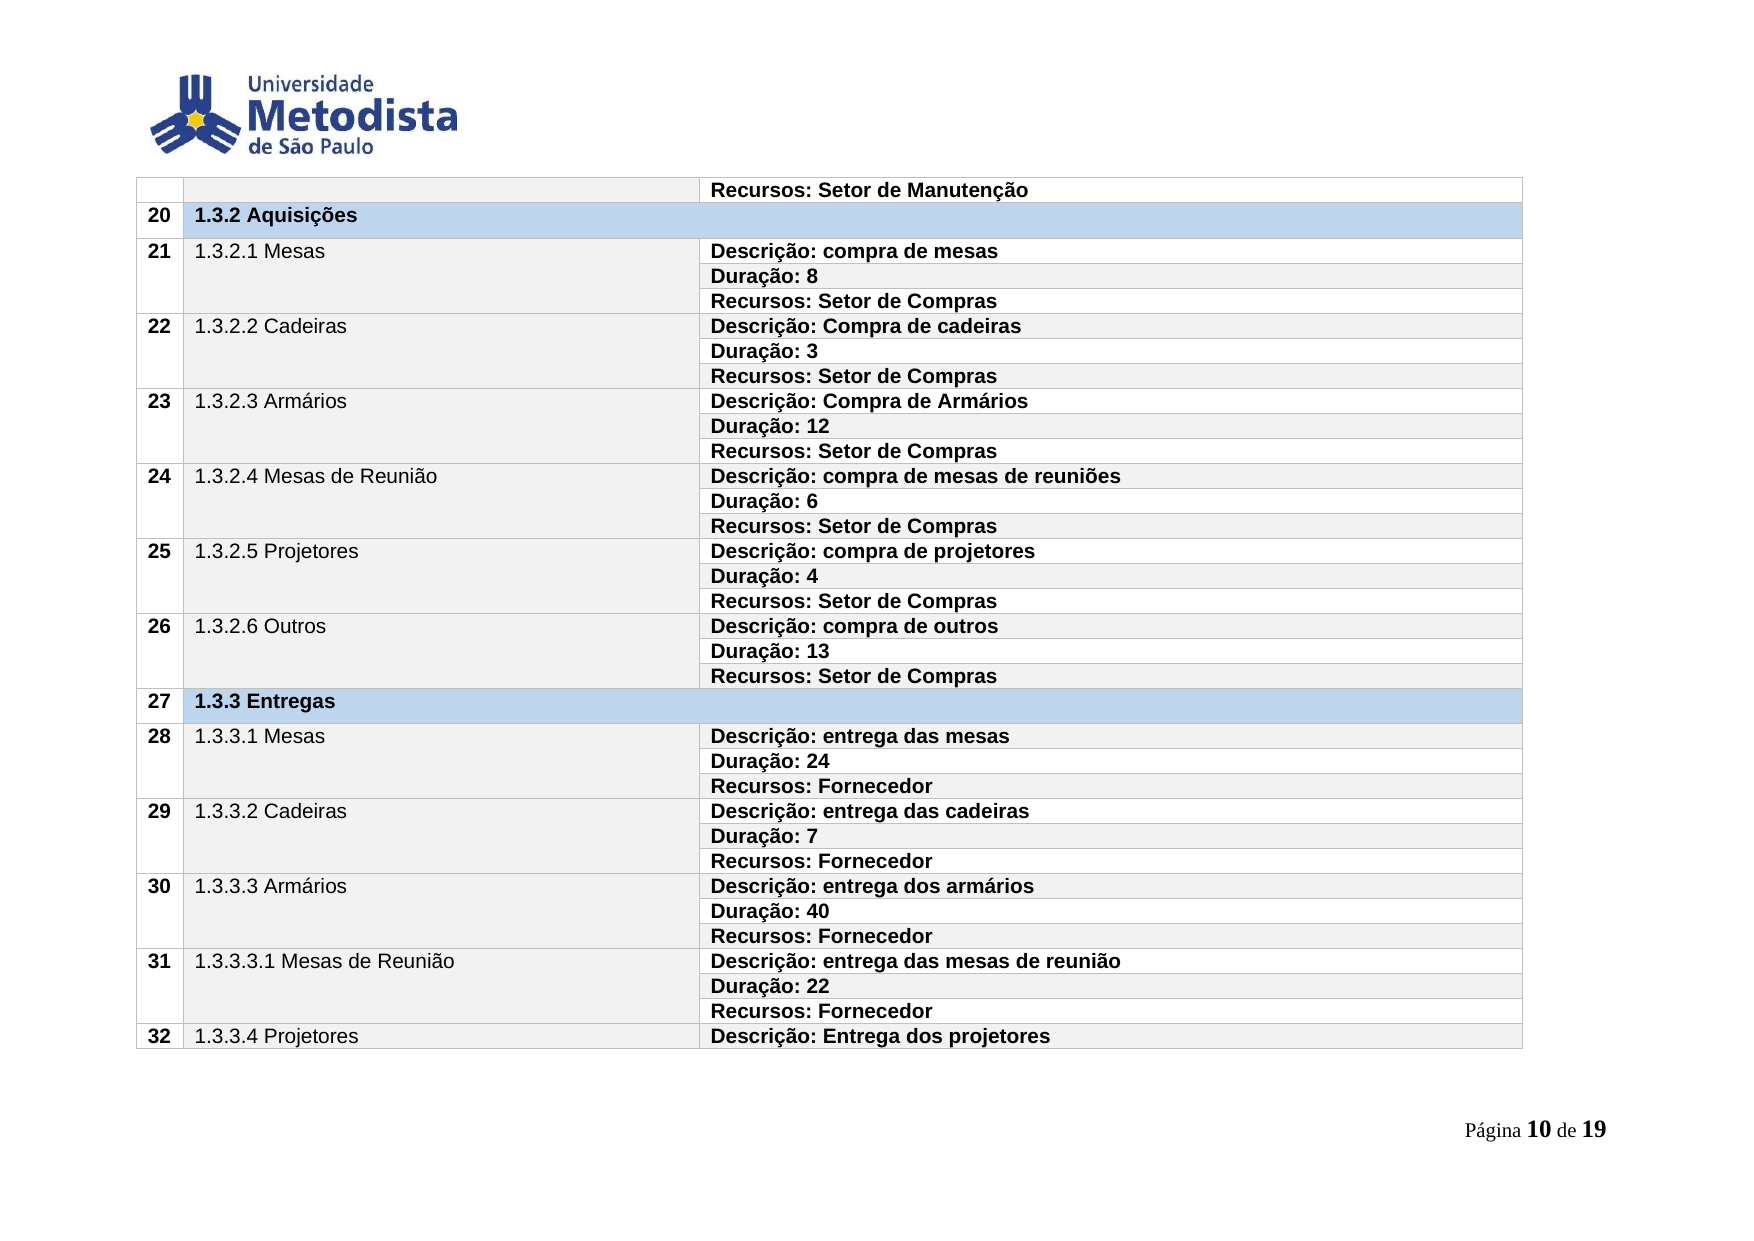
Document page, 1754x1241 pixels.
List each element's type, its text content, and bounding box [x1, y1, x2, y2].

table_cell Recursos: Setor de Compras [700, 289, 1522, 313]
table_cell 1.3.2.2 Cadeiras [184, 314, 699, 388]
table_cell 20 [137, 203, 183, 238]
table_cell 1.3.3.3 Armários [184, 874, 699, 948]
table_cell 1.3.2.4 Mesas de Reunião [184, 464, 699, 538]
table_cell Descrição: entrega das cadeiras [700, 799, 1522, 823]
table_cell Duração: 12 [700, 414, 1522, 438]
table_cell Descrição: entrega das mesas de reunião [700, 949, 1522, 973]
table_cell Recursos: Setor de Manutenção [700, 178, 1522, 202]
table_cell Duração: 22 [700, 974, 1522, 998]
table_cell Duração: 7 [700, 824, 1522, 848]
table_cell Descrição: entrega dos armários [700, 874, 1522, 898]
table_cell 1.3.3.2 Cadeiras [184, 799, 699, 873]
table_cell 1.3.2.3 Armários [184, 389, 699, 463]
table_cell Duração: 24 [700, 749, 1522, 773]
table_cell Duração: 8 [700, 264, 1522, 288]
table_cell 1.3.2.6 Outros [184, 614, 699, 688]
table_cell Descrição: entrega das mesas [700, 724, 1522, 748]
table_cell Recursos: Fornecedor [700, 999, 1522, 1023]
table_cell Descrição: Compra de Armários [700, 389, 1522, 413]
table_cell Recursos: Setor de Compras [700, 589, 1522, 613]
table_cell Duração: 13 [700, 639, 1522, 663]
table_cell 27 [137, 689, 183, 723]
table_cell 1.3.2 Aquisições [184, 203, 1522, 238]
picture [150, 74, 457, 155]
table_cell Descrição: Entrega dos projetores [700, 1024, 1522, 1048]
table_cell 26 [137, 614, 183, 688]
table_cell 29 [137, 799, 183, 873]
table_cell 1.3.3 Entregas [184, 689, 1522, 723]
table_cell Descrição: compra de projetores [700, 539, 1522, 563]
table_cell 31 [137, 949, 183, 1023]
table_cell Recursos: Setor de Compras [700, 439, 1522, 463]
table_cell 30 [137, 874, 183, 948]
table_cell Descrição: compra de mesas de reuniões [700, 464, 1522, 488]
table_cell 28 [137, 724, 183, 798]
table_cell Descrição: Compra de cadeiras [700, 314, 1522, 338]
table_cell 1.3.3.4 Projetores [184, 1024, 699, 1048]
table_cell Duração: 40 [700, 899, 1522, 923]
table_cell 21 [137, 239, 183, 313]
table_cell Descrição: compra de mesas [700, 239, 1522, 263]
table_cell Recursos: Setor de Compras [700, 664, 1522, 688]
table_cell 1.3.3.3.1 Mesas de Reunião [184, 949, 699, 1023]
table_cell Descrição: compra de outros [700, 614, 1522, 638]
table_cell Recursos: Fornecedor [700, 774, 1522, 798]
table_cell Duração: 6 [700, 489, 1522, 513]
table_cell Recursos: Fornecedor [700, 924, 1522, 948]
table_cell 32 [137, 1024, 183, 1048]
table_cell 1.3.2.1 Mesas [184, 239, 699, 313]
table_cell 1.3.3.1 Mesas [184, 724, 699, 798]
table_cell Recursos: Setor de Compras [700, 514, 1522, 538]
table_cell 22 [137, 314, 183, 388]
table_cell 23 [137, 389, 183, 463]
table_cell 24 [137, 464, 183, 538]
table_cell 25 [137, 539, 183, 613]
table_cell Duração: 3 [700, 339, 1522, 363]
table_cell 1.3.2.5 Projetores [184, 539, 699, 613]
table_cell Recursos: Setor de Compras [700, 364, 1522, 388]
table_cell Recursos: Fornecedor [700, 849, 1522, 873]
table_cell Duração: 4 [700, 564, 1522, 588]
